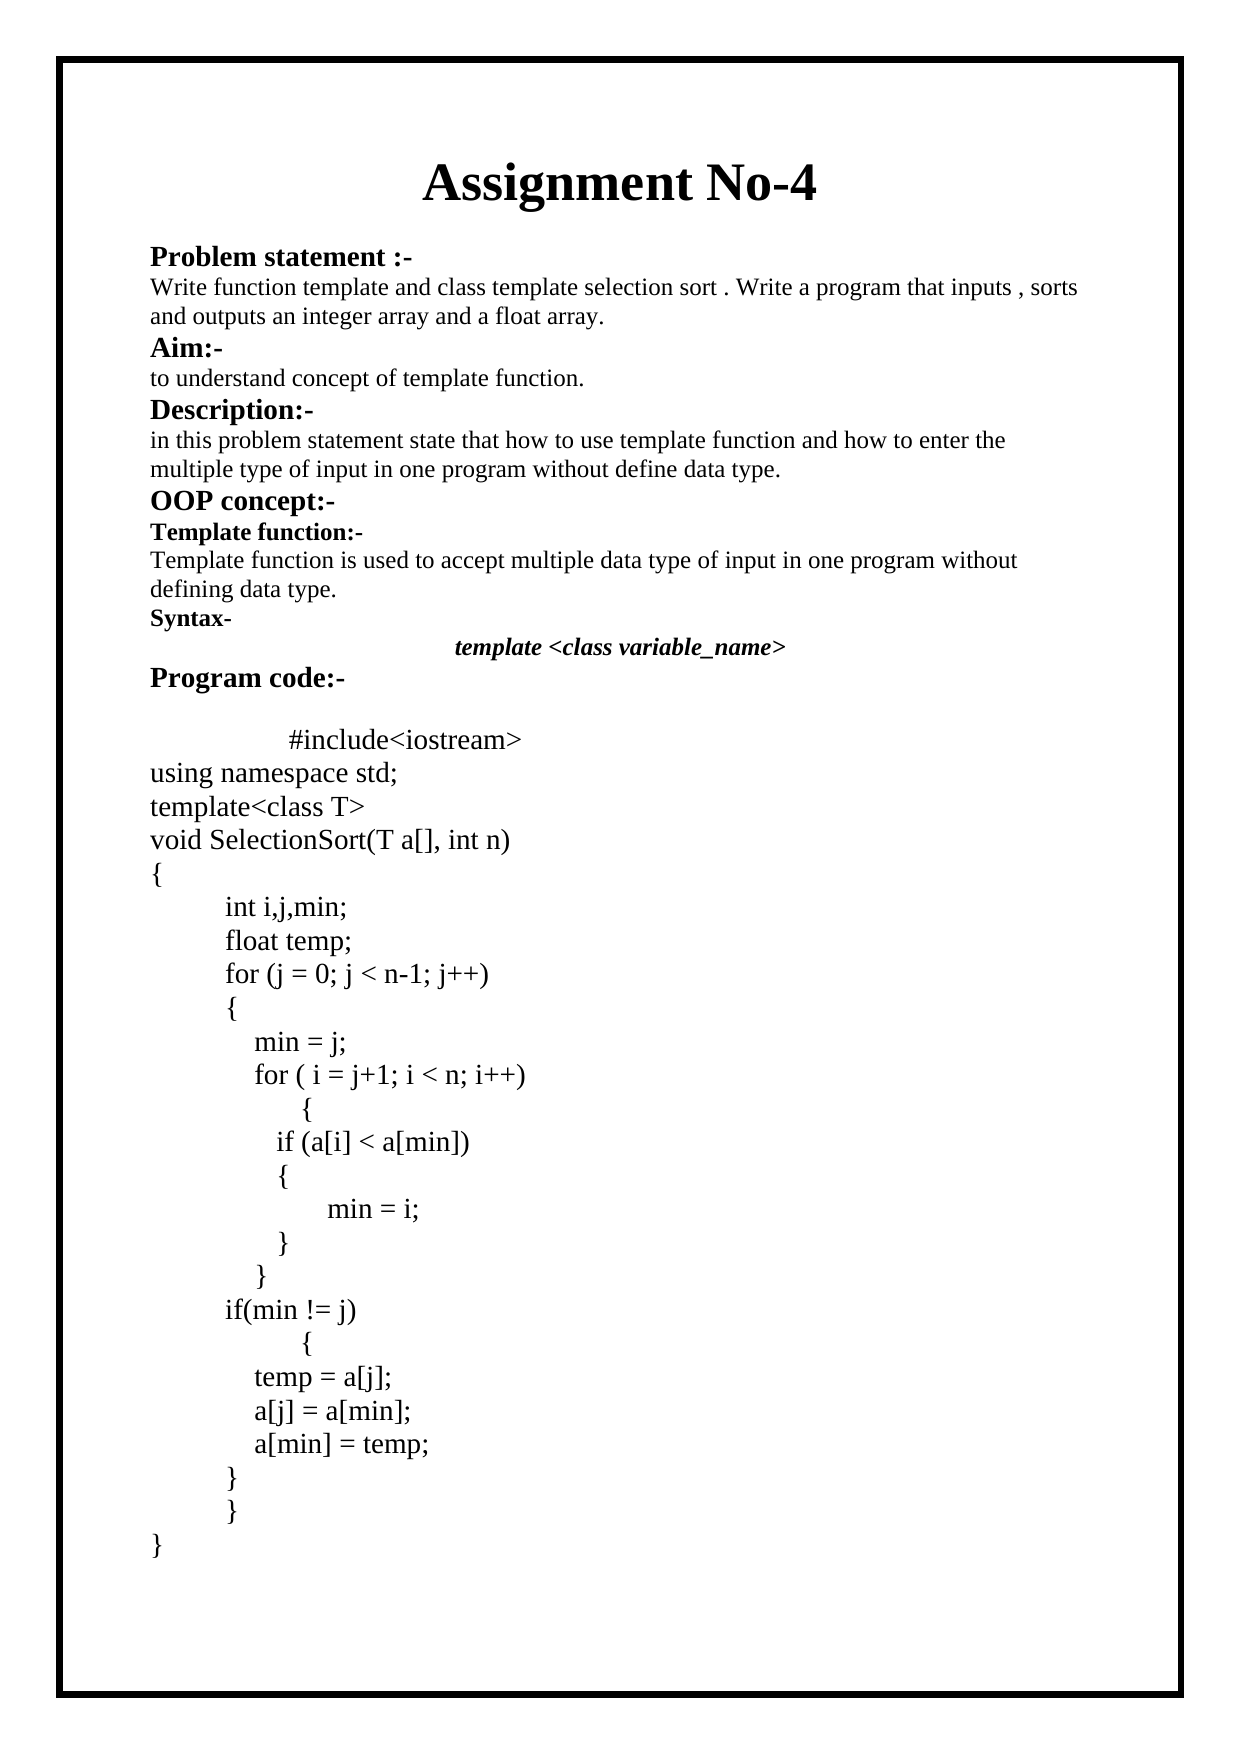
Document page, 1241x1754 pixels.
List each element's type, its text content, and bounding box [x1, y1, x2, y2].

text { [150, 1091, 1090, 1124]
text Aim:- [150, 330, 1090, 363]
text for ( i = j+1; i < n; i++) [150, 1057, 1090, 1091]
text for (j = 0; j < n-1; j++) [150, 957, 1090, 990]
text { [150, 1158, 1090, 1191]
text { [150, 1326, 1090, 1359]
text a[j] = a[min]; [150, 1393, 1090, 1426]
text #include<iostream> [150, 722, 1090, 755]
text } [150, 1493, 1090, 1527]
text Program code:- [150, 660, 1090, 694]
text } [150, 1258, 1090, 1292]
text min = j; [150, 1024, 1090, 1057]
text to understand concept of template function. [150, 363, 1090, 392]
text using namespace std; [150, 755, 1090, 789]
text { [150, 990, 1090, 1024]
text Problem statement :- [150, 239, 1090, 272]
text if (a[i] < a[min]) [150, 1124, 1090, 1158]
text float temp; [150, 923, 1090, 957]
text Syntax- [150, 603, 1090, 632]
text a[min] = temp; [150, 1426, 1090, 1460]
text OOP concept:- [150, 483, 1090, 517]
text if(min != j) [150, 1292, 1090, 1326]
text Description:- [150, 392, 1090, 426]
text Write function template and class template selection sort . Write a program that inputs , sorts and outputs an integer array and a float array. [150, 272, 1090, 330]
text int i,j,min; [150, 889, 1090, 923]
text } [150, 1460, 1090, 1493]
text in this problem statement state that how to use template function and how to enter the multiple type of input in one program without define data type. [150, 426, 1090, 483]
text temp = a[j]; [150, 1359, 1090, 1393]
text Template function is used to accept multiple data type of input in one program without defining data type. [150, 545, 1090, 603]
text void SelectionSort(T a[], int n) [150, 822, 1090, 856]
text min = i; [150, 1191, 1090, 1225]
text template<class T> [150, 789, 1090, 822]
text } [150, 1225, 1090, 1258]
text { [150, 856, 1090, 889]
text template <class variable_name> [150, 632, 1090, 660]
text } [150, 1527, 1090, 1560]
text Template function:- [150, 517, 1090, 545]
text Assignment No-4 [150, 150, 1090, 212]
